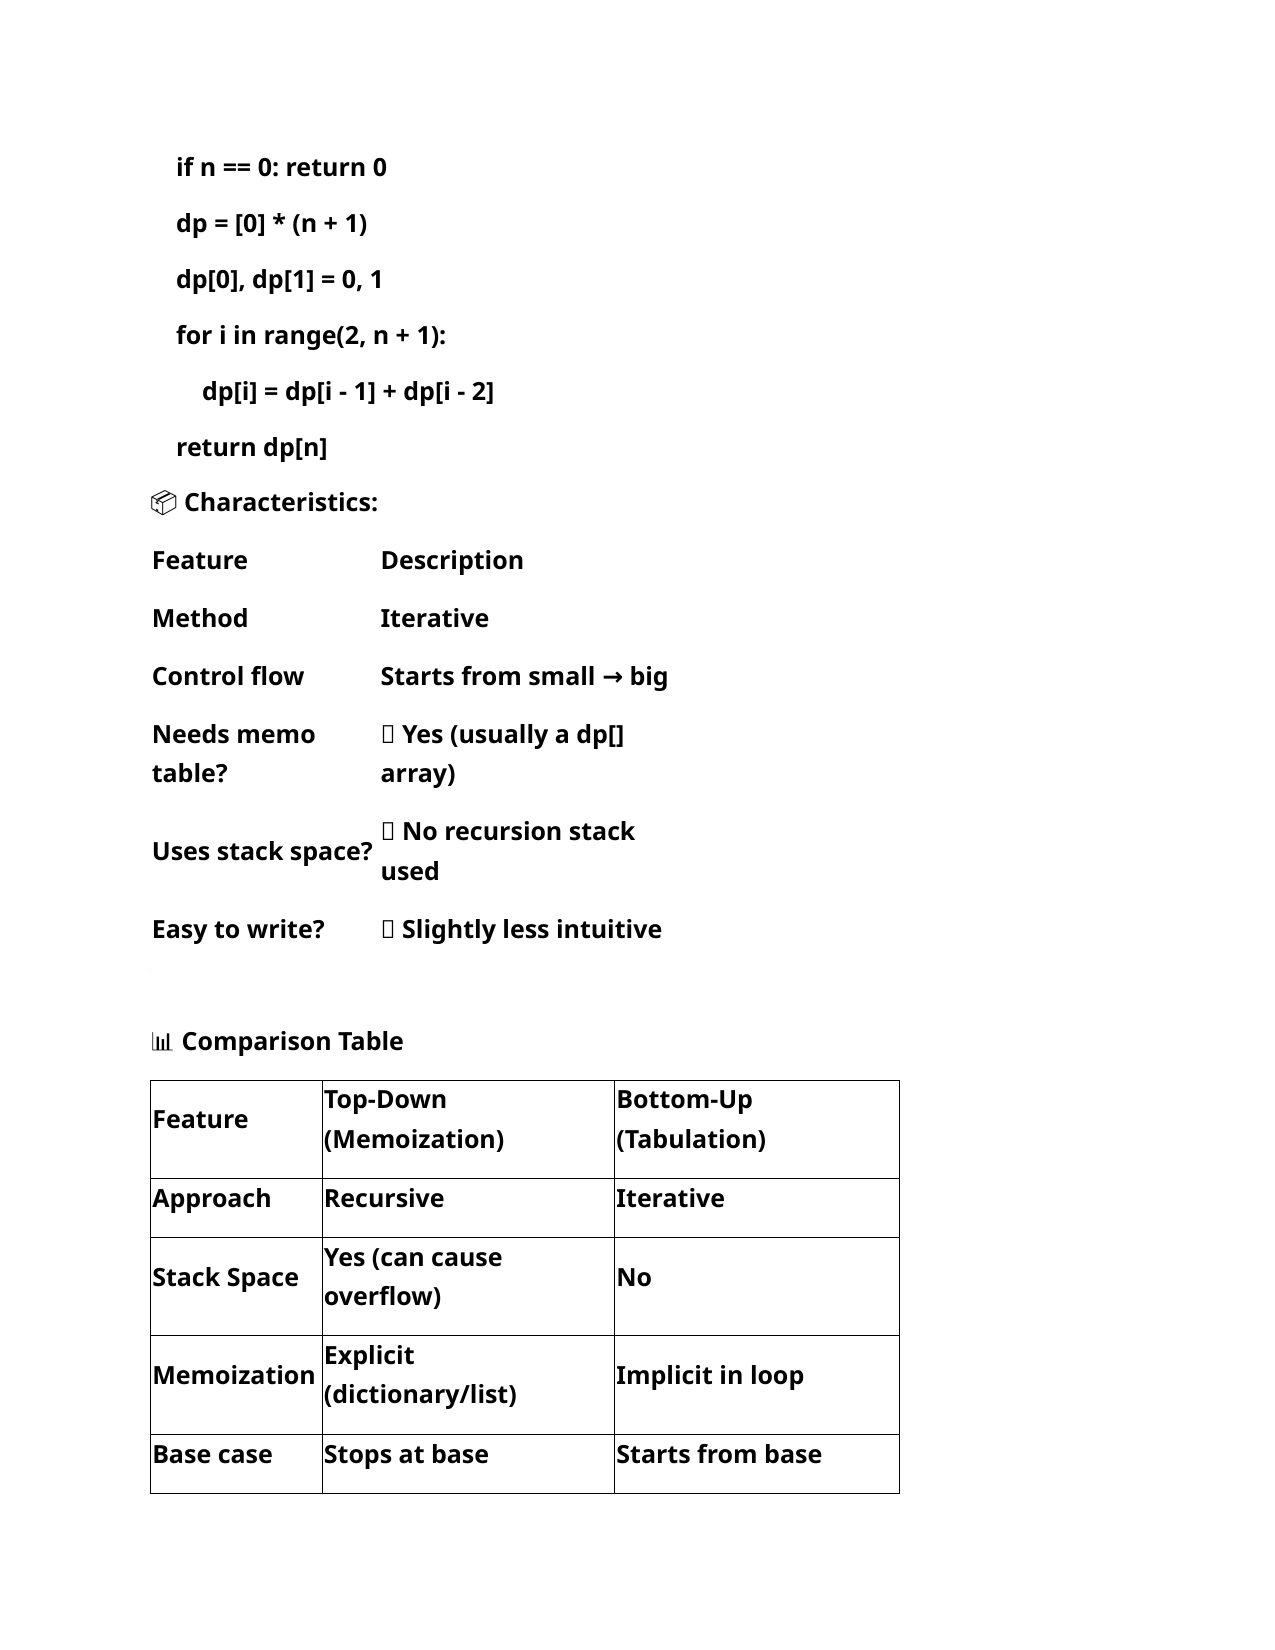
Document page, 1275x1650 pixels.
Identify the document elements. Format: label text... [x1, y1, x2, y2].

table_cell Iterative [615, 1179, 899, 1237]
table_cell ✅ Yes (usually a dp[] array) [379, 715, 696, 812]
text return dp[n] [150, 429, 1125, 463]
table_header Bottom-Up (Tabulation) [615, 1081, 899, 1178]
table_cell Base case [151, 1435, 322, 1493]
table_cell Iterative [379, 599, 696, 657]
table_cell Explicit (dictionary/list) [323, 1336, 614, 1434]
table_cell No [615, 1238, 899, 1335]
text dp[i] = dp[i - 1] + dp[i - 2] [150, 373, 1125, 407]
table_cell Stops at base [323, 1435, 614, 1493]
text 📦 Characteristics: [150, 485, 1125, 519]
table_cell Needs memo table? [150, 715, 379, 812]
table_cell Starts from base [615, 1435, 899, 1493]
text for i in range(2, n + 1): [150, 317, 1125, 352]
table_header Feature [150, 541, 379, 599]
table_cell ❌ No recursion stack used [379, 813, 696, 910]
table_cell Recursive [323, 1179, 614, 1237]
table_cell Starts from small → big [379, 657, 696, 715]
table_header Top-Down (Memoization) [323, 1081, 614, 1178]
table_cell Implicit in loop [615, 1336, 899, 1434]
table_cell Uses stack space? [150, 813, 379, 910]
text dp[0], dp[1] = 0, 1 [150, 262, 1125, 296]
table_cell Memoization [151, 1336, 322, 1434]
table_cell Approach [151, 1179, 322, 1237]
table_header Feature [151, 1081, 322, 1178]
text if n == 0: return 0 [150, 150, 1125, 184]
text 📊 Comparison Table [150, 1024, 1125, 1058]
table_cell Method [150, 599, 379, 657]
table_cell Stack Space [151, 1238, 322, 1335]
table_cell Yes (can cause overflow) [323, 1238, 614, 1335]
table_header Description [379, 541, 696, 599]
text dp = [0] * (n + 1) [150, 206, 1125, 240]
table_cell Control flow [150, 657, 379, 715]
table_cell Easy to write? [150, 910, 379, 968]
table_cell ❌ Slightly less intuitive [379, 910, 696, 968]
